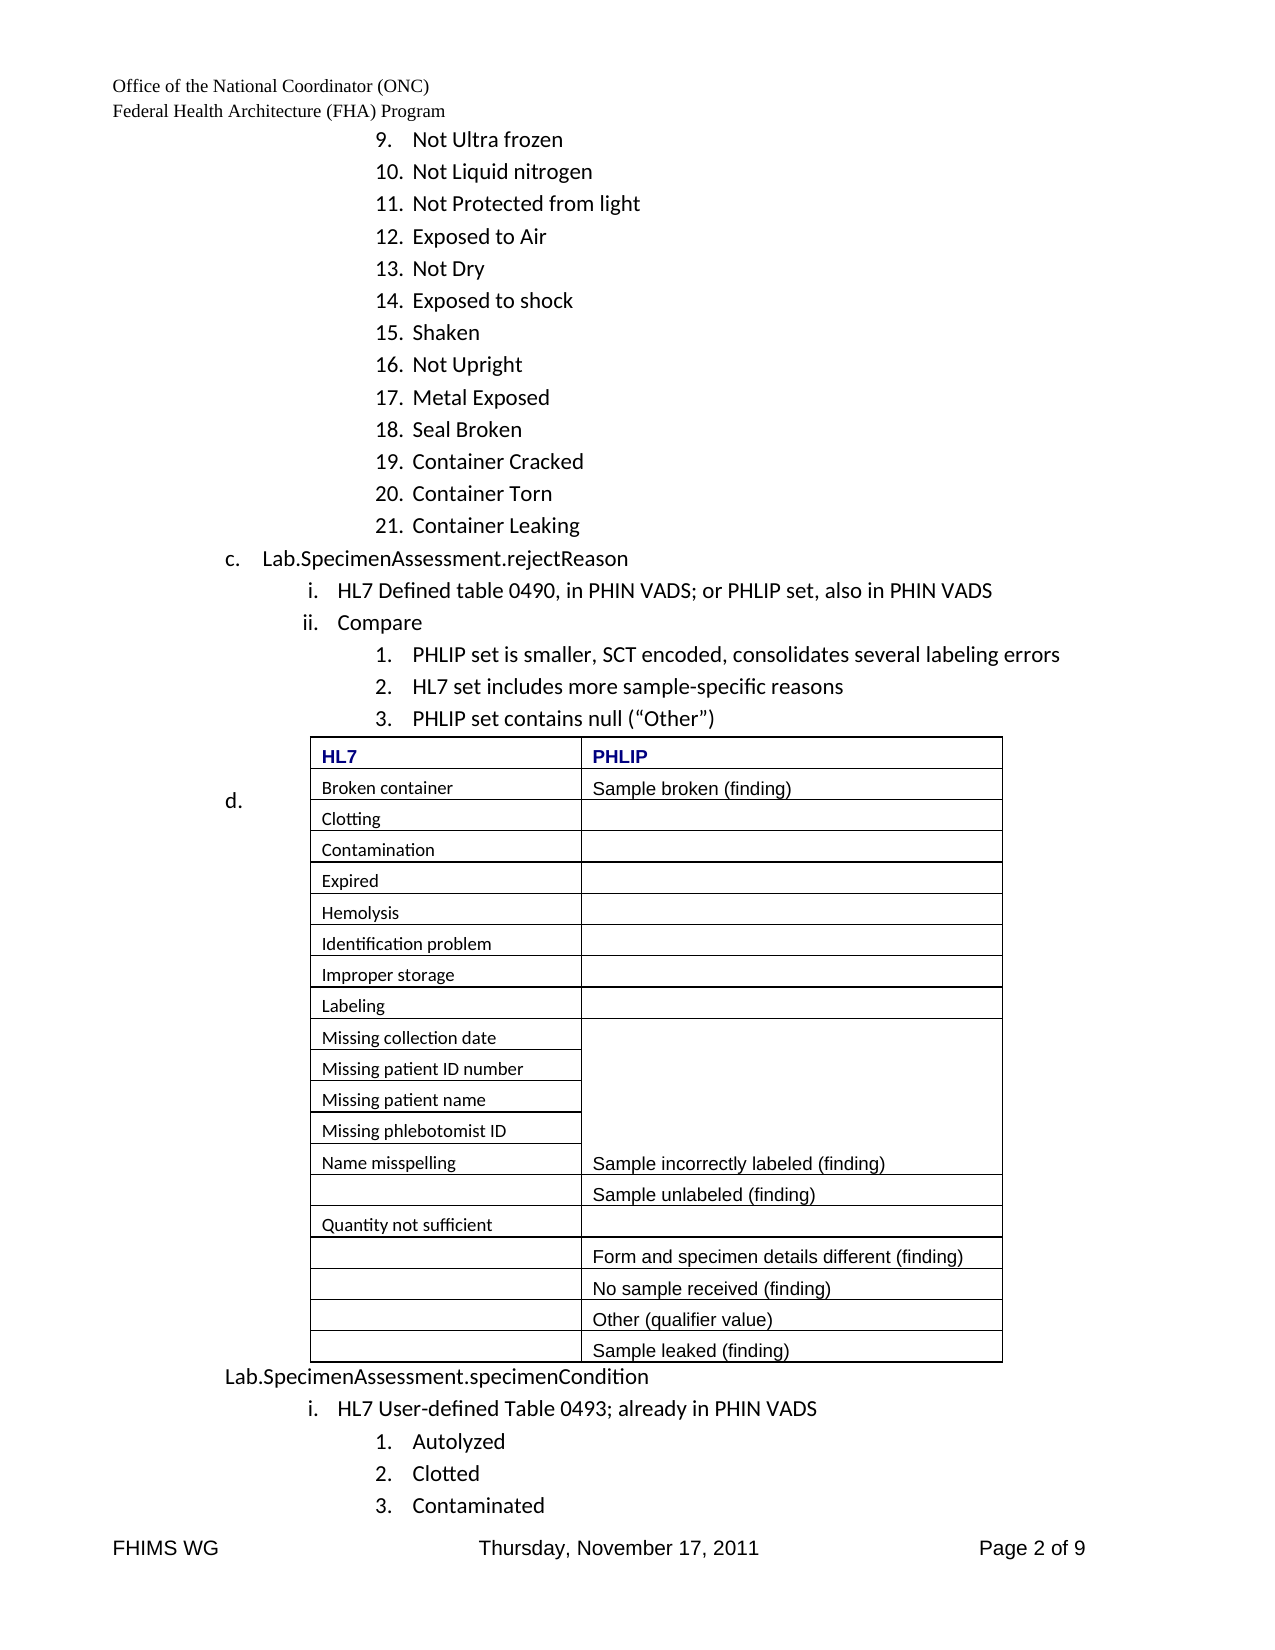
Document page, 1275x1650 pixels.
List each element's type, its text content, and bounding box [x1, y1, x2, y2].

table_cell [582, 894, 1002, 924]
table_cell [311, 1175, 581, 1205]
list Not Protected from light [375, 189, 1200, 218]
table_cell Missing collection date [311, 1019, 581, 1049]
list PHLIP set is smaller, SCT encoded, consolidates several labeling errors [375, 640, 1200, 668]
list HL7 set includes more sample-specific reasons [375, 672, 1200, 700]
table_cell [311, 1269, 581, 1299]
table_cell Sample leaked (finding) [582, 1331, 1002, 1361]
list Not Upright [375, 351, 1200, 378]
table_cell [582, 925, 1002, 955]
table_cell Clotting [311, 800, 581, 830]
table_cell Sample incorrectly labeled (finding) [582, 1019, 1002, 1174]
table_cell [582, 956, 1002, 986]
table_cell [582, 800, 1002, 830]
list Shaken [375, 318, 1200, 346]
list HL7 Defined table 0490, in PHIN VADS; or PHLIP set, also in PHIN VADS [319, 576, 1200, 604]
table_cell Improper storage [311, 956, 581, 986]
table_cell Labeling [311, 988, 581, 1018]
table_cell Quantity not sufficient [311, 1206, 581, 1236]
table_cell Sample broken (finding) [582, 769, 1002, 799]
table_cell Sample unlabeled (finding) [582, 1175, 1002, 1205]
list Exposed to shock [375, 286, 1200, 314]
list Lab.SpecimenAssessment.rejectReason [225, 544, 1200, 572]
list Container Cracked [375, 447, 1200, 475]
table_cell [582, 863, 1002, 893]
list Exposed to Air [375, 222, 1200, 250]
list HL7 User-defined Table 0493; already in PHIN VADS [319, 1394, 1200, 1423]
table_header HL7 [311, 738, 581, 768]
table_cell Name misspelling [311, 1144, 581, 1174]
table_cell Contamination [311, 831, 581, 861]
list Metal Exposed [375, 383, 1200, 411]
list Compare [319, 608, 1200, 636]
table_cell Missing patient name [311, 1081, 581, 1111]
table_header PHLIP [582, 738, 1002, 768]
table_cell [311, 1238, 581, 1268]
list PHLIP set contains null (“Other”) [375, 704, 1200, 733]
table_cell Broken container [311, 769, 581, 799]
table_cell Missing patient ID number [311, 1050, 581, 1080]
list Seal Broken [375, 415, 1200, 443]
table_cell [582, 831, 1002, 861]
table_cell Expired [311, 863, 581, 893]
table_cell [311, 1331, 581, 1361]
list Autolyzed [375, 1427, 1200, 1455]
list Lab.SpecimenAssessment.specimenCondition [225, 786, 1200, 1390]
table_cell [311, 1300, 581, 1330]
list Not Ultra frozen [375, 125, 1200, 153]
list Contaminated [375, 1491, 1200, 1519]
list Container Torn [375, 479, 1200, 507]
table_cell [582, 988, 1002, 1018]
table_cell Missing phlebotomist ID [311, 1113, 581, 1143]
list Clotted [375, 1459, 1200, 1487]
table_cell No sample received (finding) [582, 1269, 1002, 1299]
table_cell Identification problem [311, 925, 581, 955]
table_cell Other (qualifier value) [582, 1300, 1002, 1330]
table_cell [582, 1206, 1002, 1236]
table_cell Form and specimen details different (finding) [582, 1238, 1002, 1268]
table_cell Hemolysis [311, 894, 581, 924]
list Not Liquid nitrogen [375, 157, 1200, 185]
list Container Leaking [375, 511, 1200, 539]
list Not Dry [375, 254, 1200, 282]
